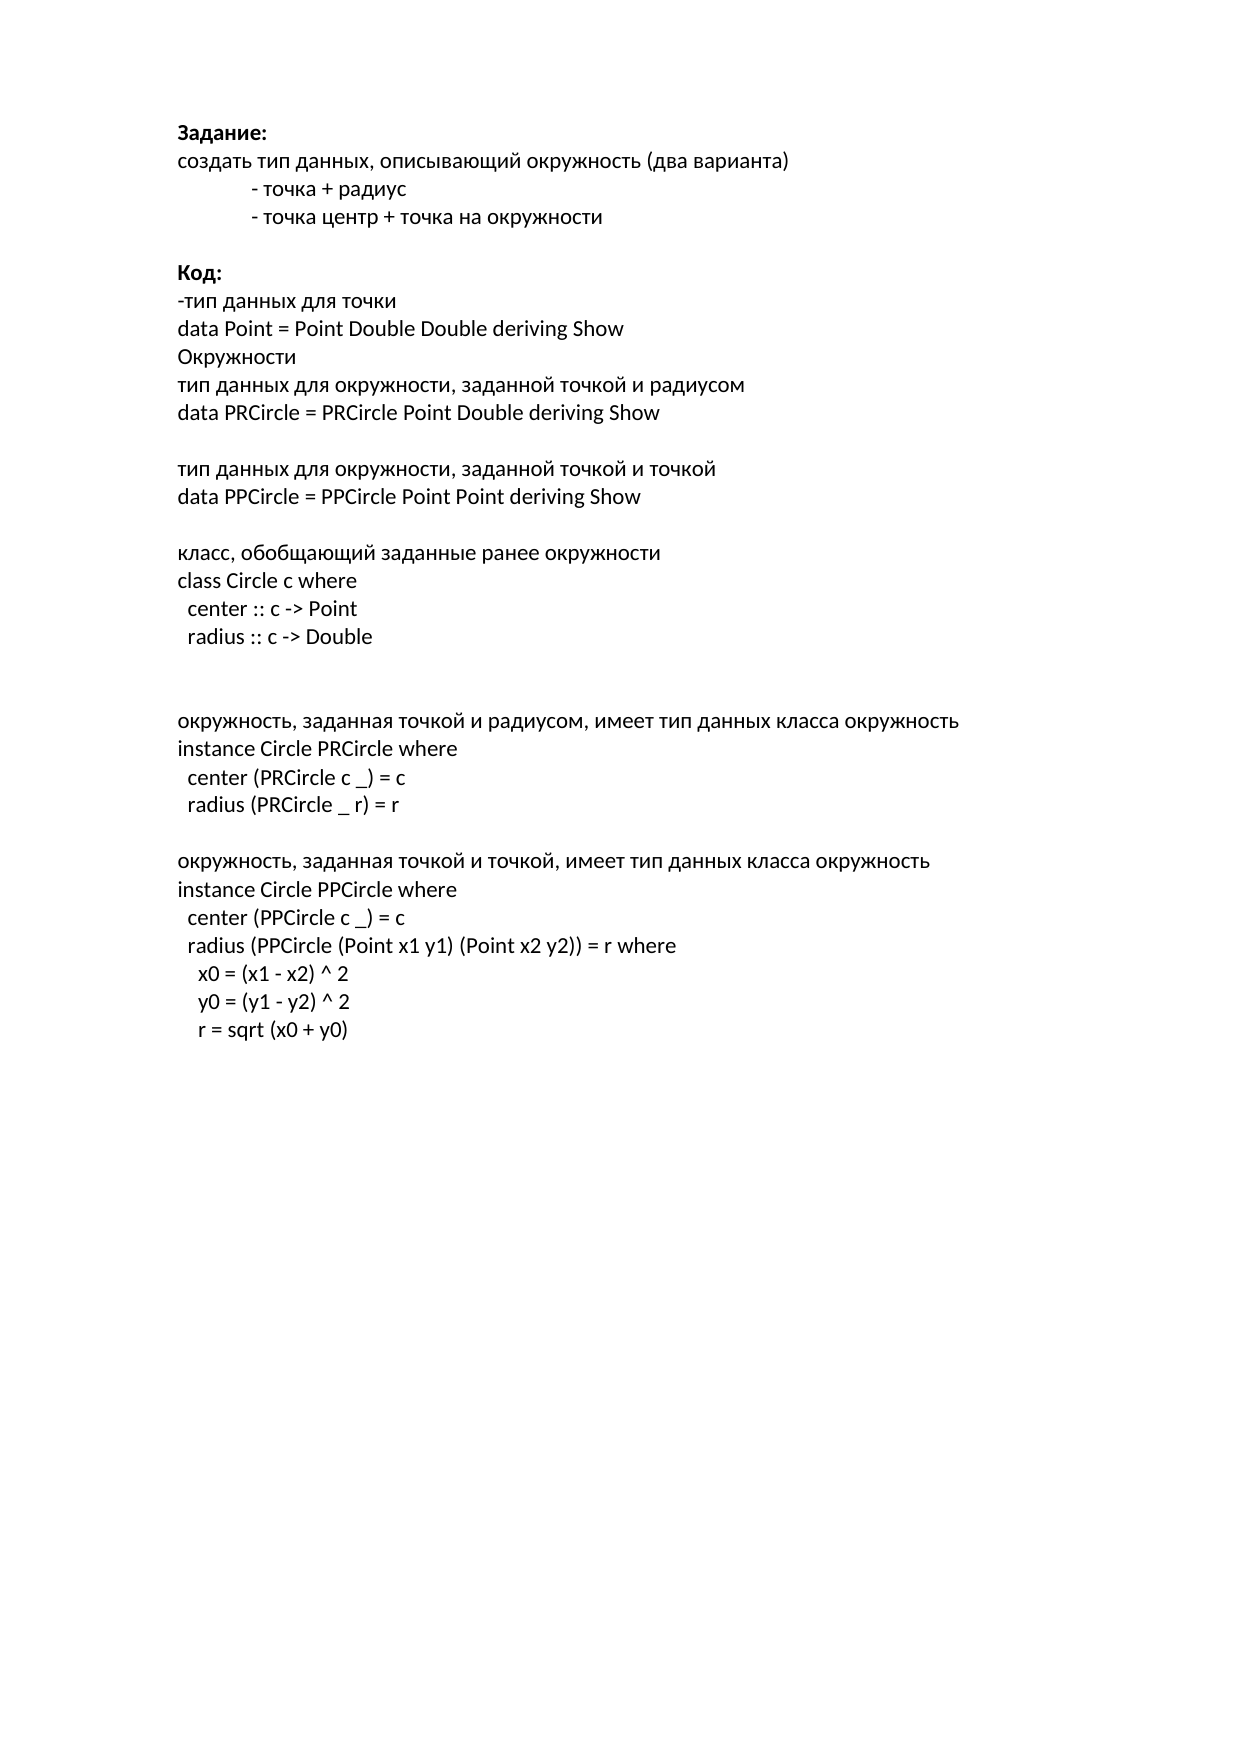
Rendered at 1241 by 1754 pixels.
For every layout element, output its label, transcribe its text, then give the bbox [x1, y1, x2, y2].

text x0 = (x1 - x2) ^ 2 [177, 959, 1152, 987]
text Задание: [177, 118, 1152, 146]
text тип данных для окружности, заданной точкой и радиусом [177, 370, 1152, 398]
text - точка + радиус [177, 174, 1152, 202]
text center (PRCircle c _) = c [177, 763, 1152, 791]
text класс, обобщающий заданные ранее окружности [177, 538, 1152, 566]
text center (PPCircle c _) = c [177, 903, 1152, 931]
text radius (PRCircle _ r) = r [177, 791, 1152, 819]
text окружность, заданная точкой и радиусом, имеет тип данных класса окружность [177, 707, 1152, 734]
text Окружности [177, 342, 1152, 370]
text - точка центр + точка на окружности [177, 202, 1152, 230]
text radius :: c -> Double [177, 622, 1152, 651]
text y0 = (y1 - y2) ^ 2 [177, 987, 1152, 1015]
text data PPCircle = PPCircle Point Point deriving Show [177, 482, 1152, 510]
text тип данных для окружности, заданной точкой и точкой [177, 454, 1152, 482]
text data PRCircle = PRCircle Point Double deriving Show [177, 398, 1152, 426]
text создать тип данных, описывающий окружность (два варианта) [177, 146, 1152, 174]
text Код: [177, 258, 1152, 286]
text center :: c -> Point [177, 594, 1152, 622]
text -тип данных для точки [177, 286, 1152, 314]
text instance Circle PRCircle where [177, 734, 1152, 763]
text class Circle c where [177, 566, 1152, 594]
text окружность, заданная точкой и точкой, имеет тип данных класса окружность [177, 847, 1152, 875]
text radius (PPCircle (Point x1 y1) (Point x2 y2)) = r where [177, 931, 1152, 959]
text r = sqrt (x0 + y0) [177, 1015, 1152, 1043]
text instance Circle PPCircle where [177, 875, 1152, 903]
text data Point = Point Double Double deriving Show [177, 314, 1152, 342]
